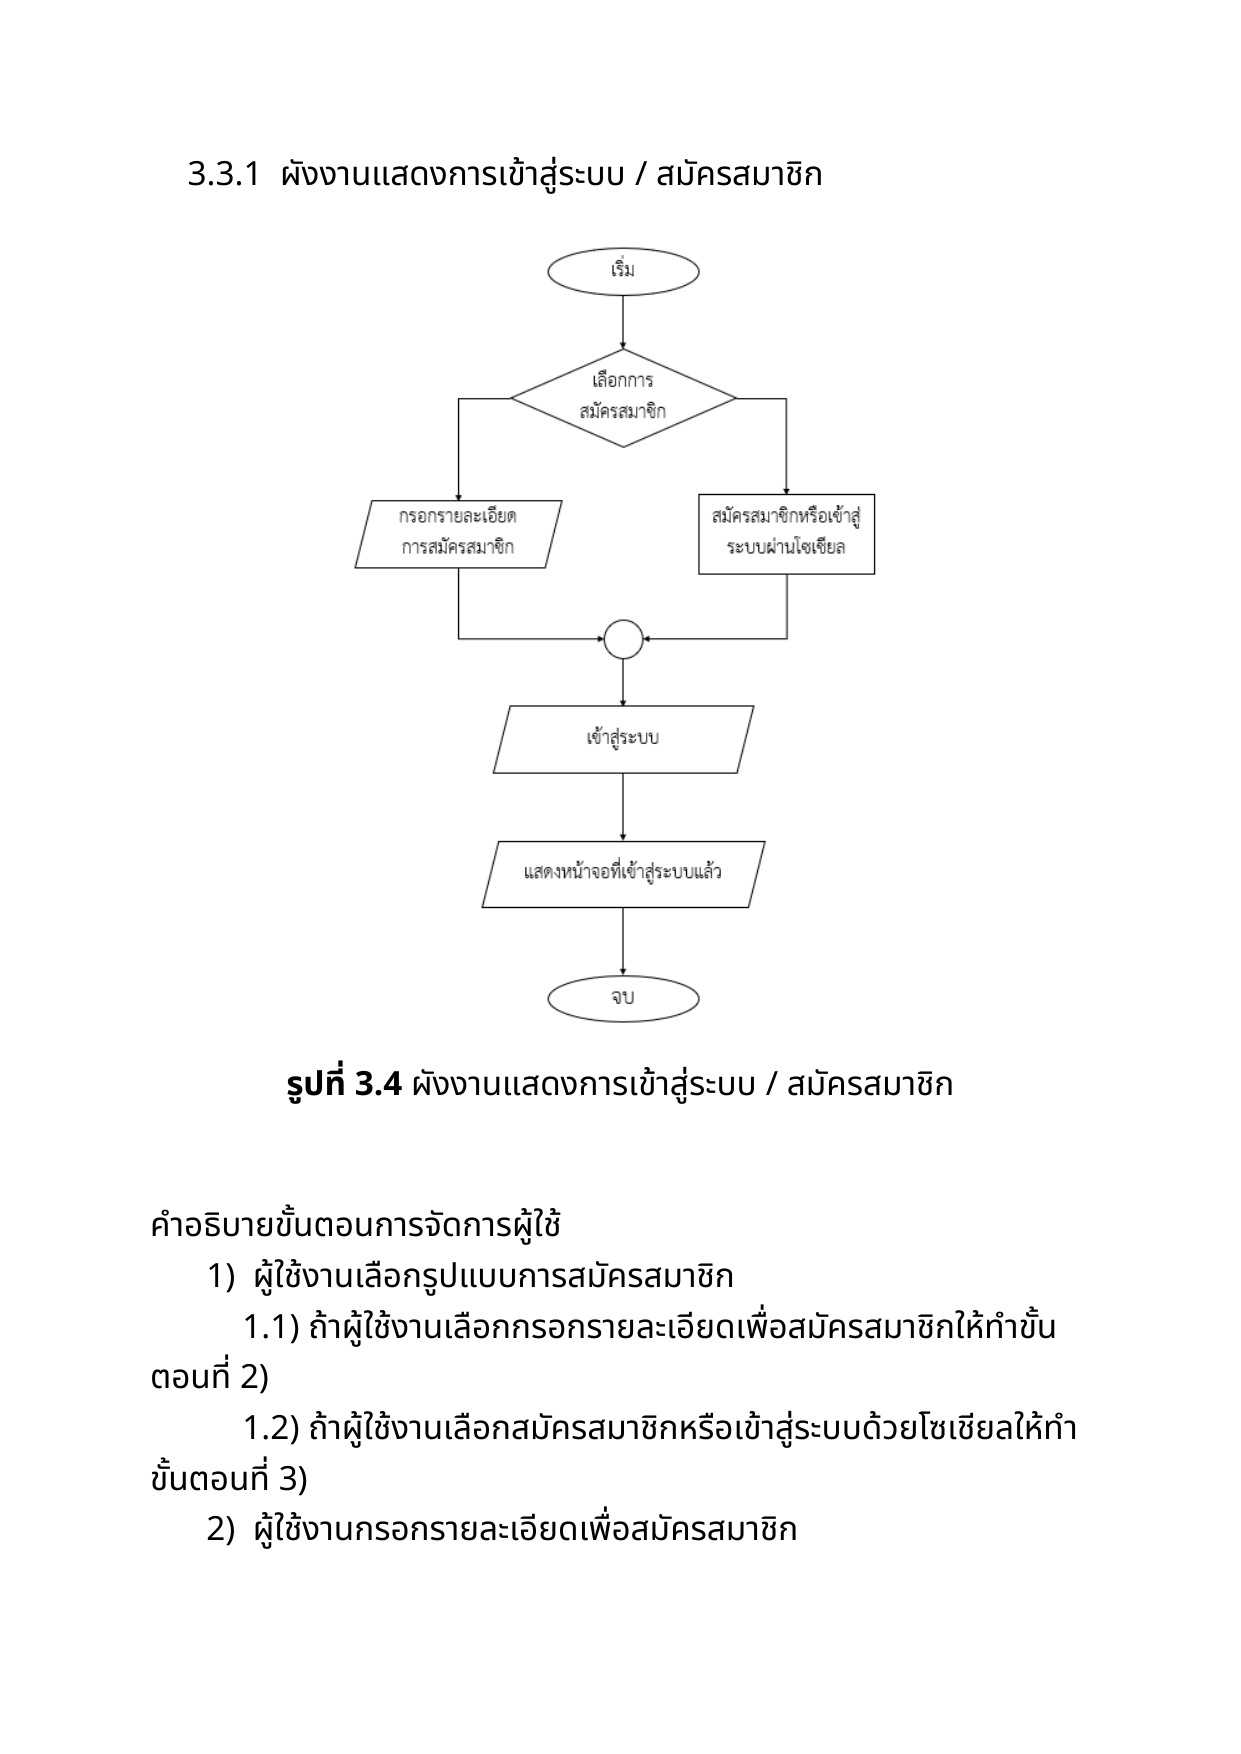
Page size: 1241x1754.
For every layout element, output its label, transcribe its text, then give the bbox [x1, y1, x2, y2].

list 1.2) ถ้าผู้ใช้งานเลือกสมัครสมาชิกหรือเข้าสู่ระบบด้วยโซเชียลให้ทำขั้นตอนที่ 3) [150, 1404, 1090, 1505]
list 2) ผู้ใช้งานกรอกรายละเอียดเพื่อสมัครสมาชิก [150, 1505, 1090, 1556]
list 1) ผู้ใช้งานเลือกรูปแบบการสมัครสมาชิก [150, 1252, 1090, 1302]
picture [336, 234, 904, 1060]
list 1.1) ถ้าผู้ใช้งานเลือกกรอกรายละเอียดเพื่อสมัครสมาชิกให้ทำขั้นตอนที่ 2) [150, 1302, 1090, 1404]
list 3.3.1 ผังงานแสดงการเข้าสู่ระบบ / สมัครสมาชิก [150, 150, 1090, 201]
list คำอธิบายขั้นตอนการจัดการผู้ใช้ [150, 1201, 1090, 1252]
